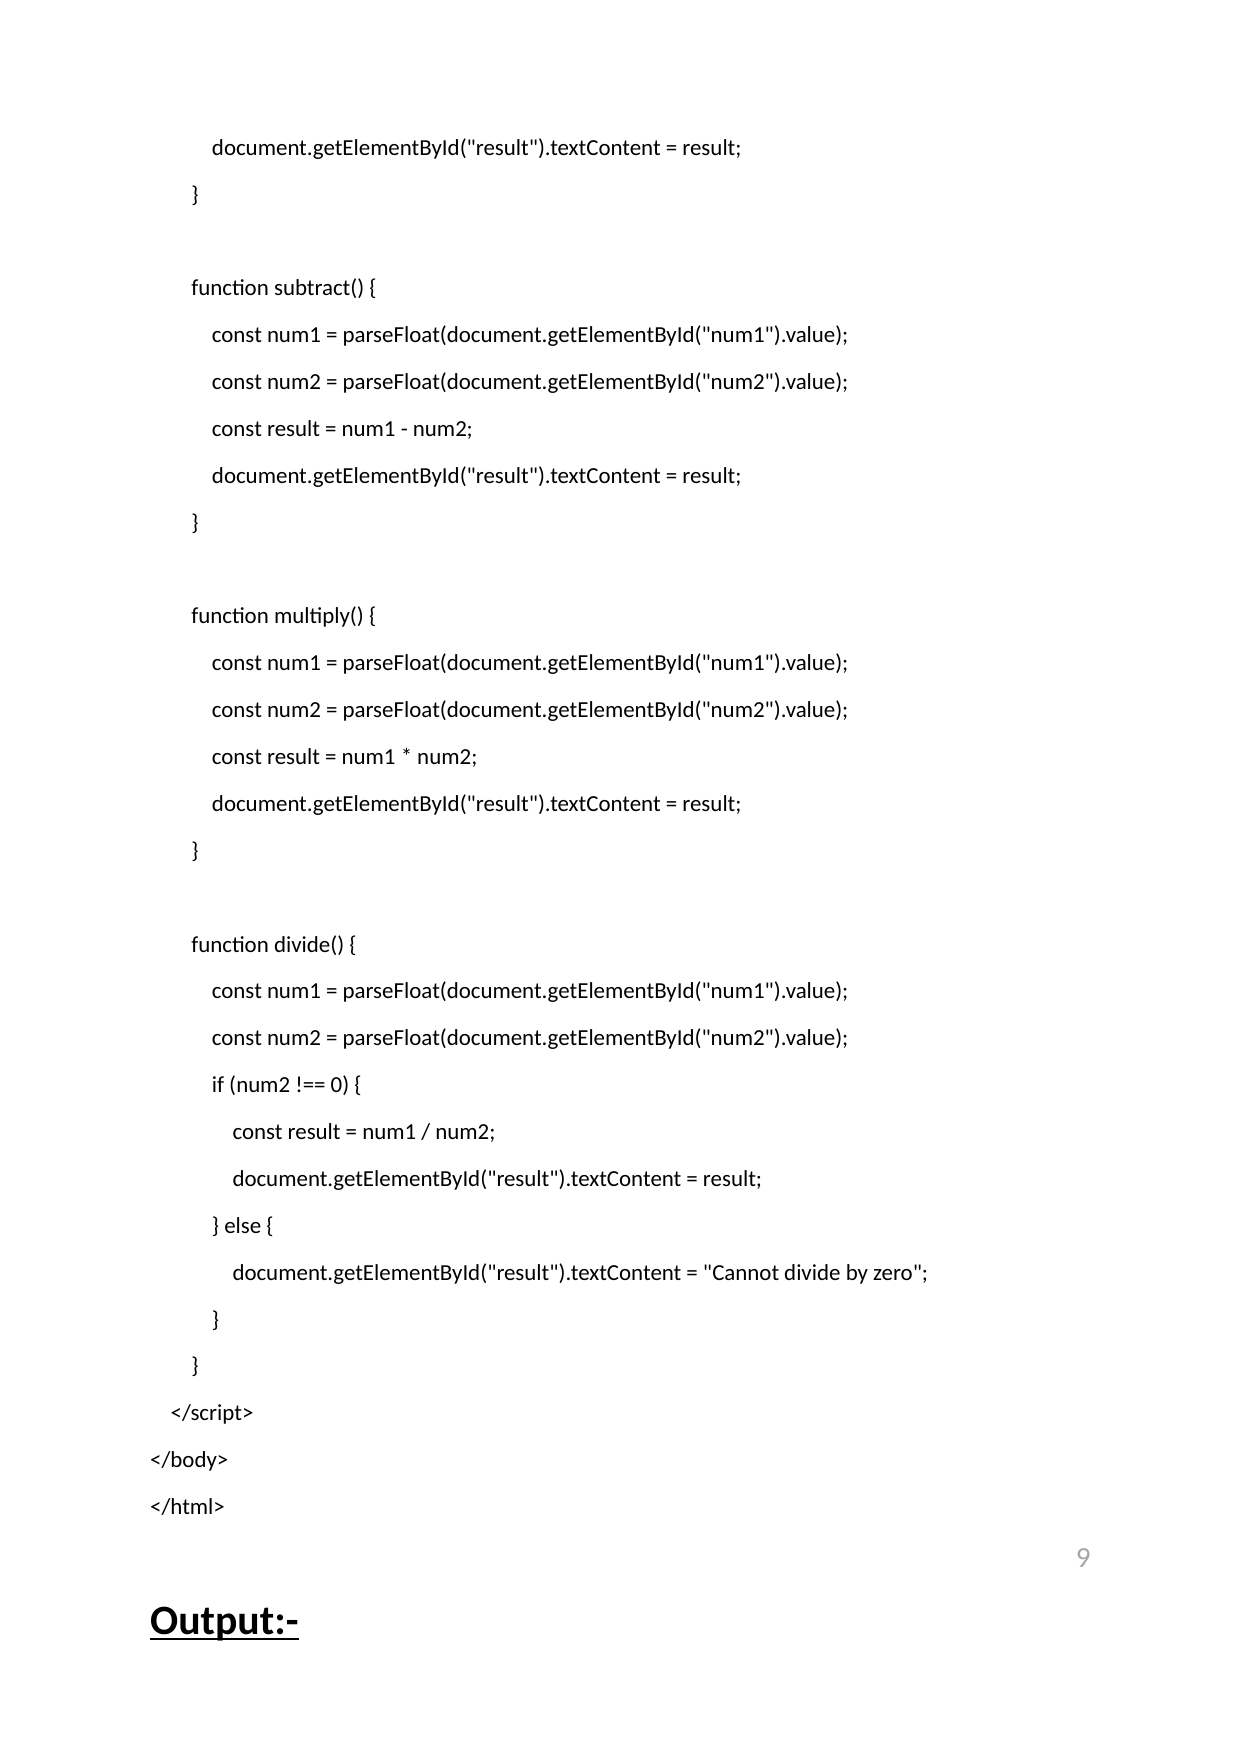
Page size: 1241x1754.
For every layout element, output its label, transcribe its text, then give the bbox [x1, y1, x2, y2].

text } [150, 508, 1090, 536]
text document.getElementById("result").textContent = "Cannot divide by zero"; [150, 1258, 1090, 1286]
text } [150, 1352, 1090, 1380]
text } [150, 836, 1090, 864]
text document.getElementById("result").textContent = result; [150, 1164, 1090, 1192]
text } else { [150, 1211, 1090, 1239]
text if (num2 !== 0) { [150, 1070, 1090, 1098]
text const result = num1 - num2; [150, 414, 1090, 442]
text const num1 = parseFloat(document.getElementById("num1").value); [150, 977, 1090, 1005]
text </html> [150, 1492, 1090, 1520]
text function multiply() { [150, 602, 1090, 630]
text </body> [150, 1445, 1090, 1473]
text const result = num1 / num2; [150, 1117, 1090, 1145]
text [150, 320, 1090, 348]
text function divide() { [150, 930, 1090, 958]
text const num2 = parseFloat(document.getElementById("num2").value); [150, 695, 1090, 723]
text document.getElementById("result").textContent = result; [150, 133, 1090, 161]
text document.getElementById("result").textContent = result; [150, 461, 1090, 489]
text const num1 = parseFloat(document.getElementById("num1").value); [150, 648, 1090, 677]
text } [150, 180, 1090, 208]
text } [150, 1305, 1090, 1333]
text const result = num1 * num2; [150, 742, 1090, 770]
text Output:- [150, 1594, 1090, 1645]
text const num2 = parseFloat(document.getElementById("num2").value); [150, 367, 1090, 395]
text </script> [150, 1398, 1090, 1427]
text document.getElementById("result").textContent = result; [150, 789, 1090, 817]
text function subtract() { [150, 273, 1090, 302]
text const num2 = parseFloat(document.getElementById("num2").value); [150, 1023, 1090, 1052]
text 9 [150, 1539, 1090, 1575]
